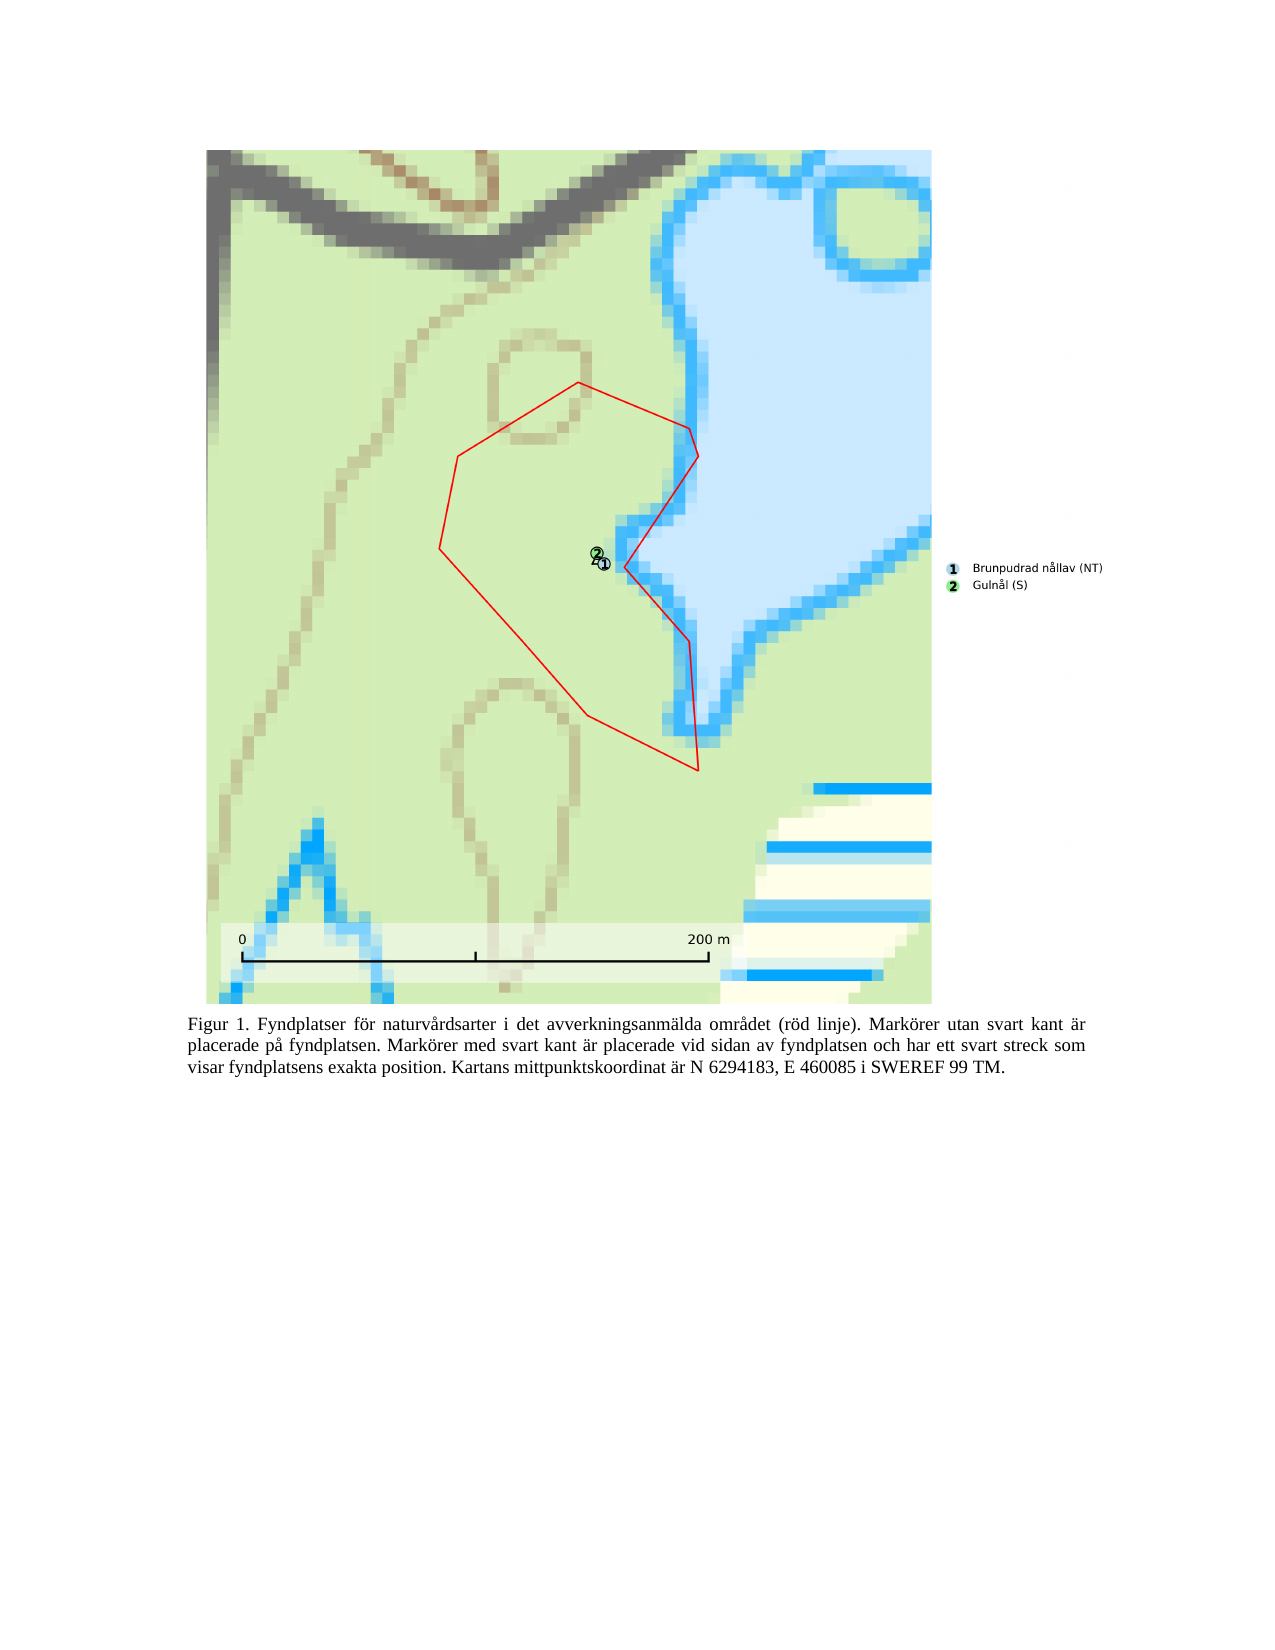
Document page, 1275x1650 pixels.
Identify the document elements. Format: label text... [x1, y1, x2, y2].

text Figur 1. Fyndplatser för naturvårdsarter i det avverkningsanmälda området (röd linje). Markörer utan svart kant är placerade på fyndplatsen. Markörer med svart kant är placerade vid sidan av fyndplatsen och har ett svart streck som visar fyndplatsens exakta position. Kartans mittpunktskoordinat är N 6294183, E 460085 i SWEREF 99 TM. [187, 1012, 1087, 1077]
picture [206, 150, 1107, 1004]
